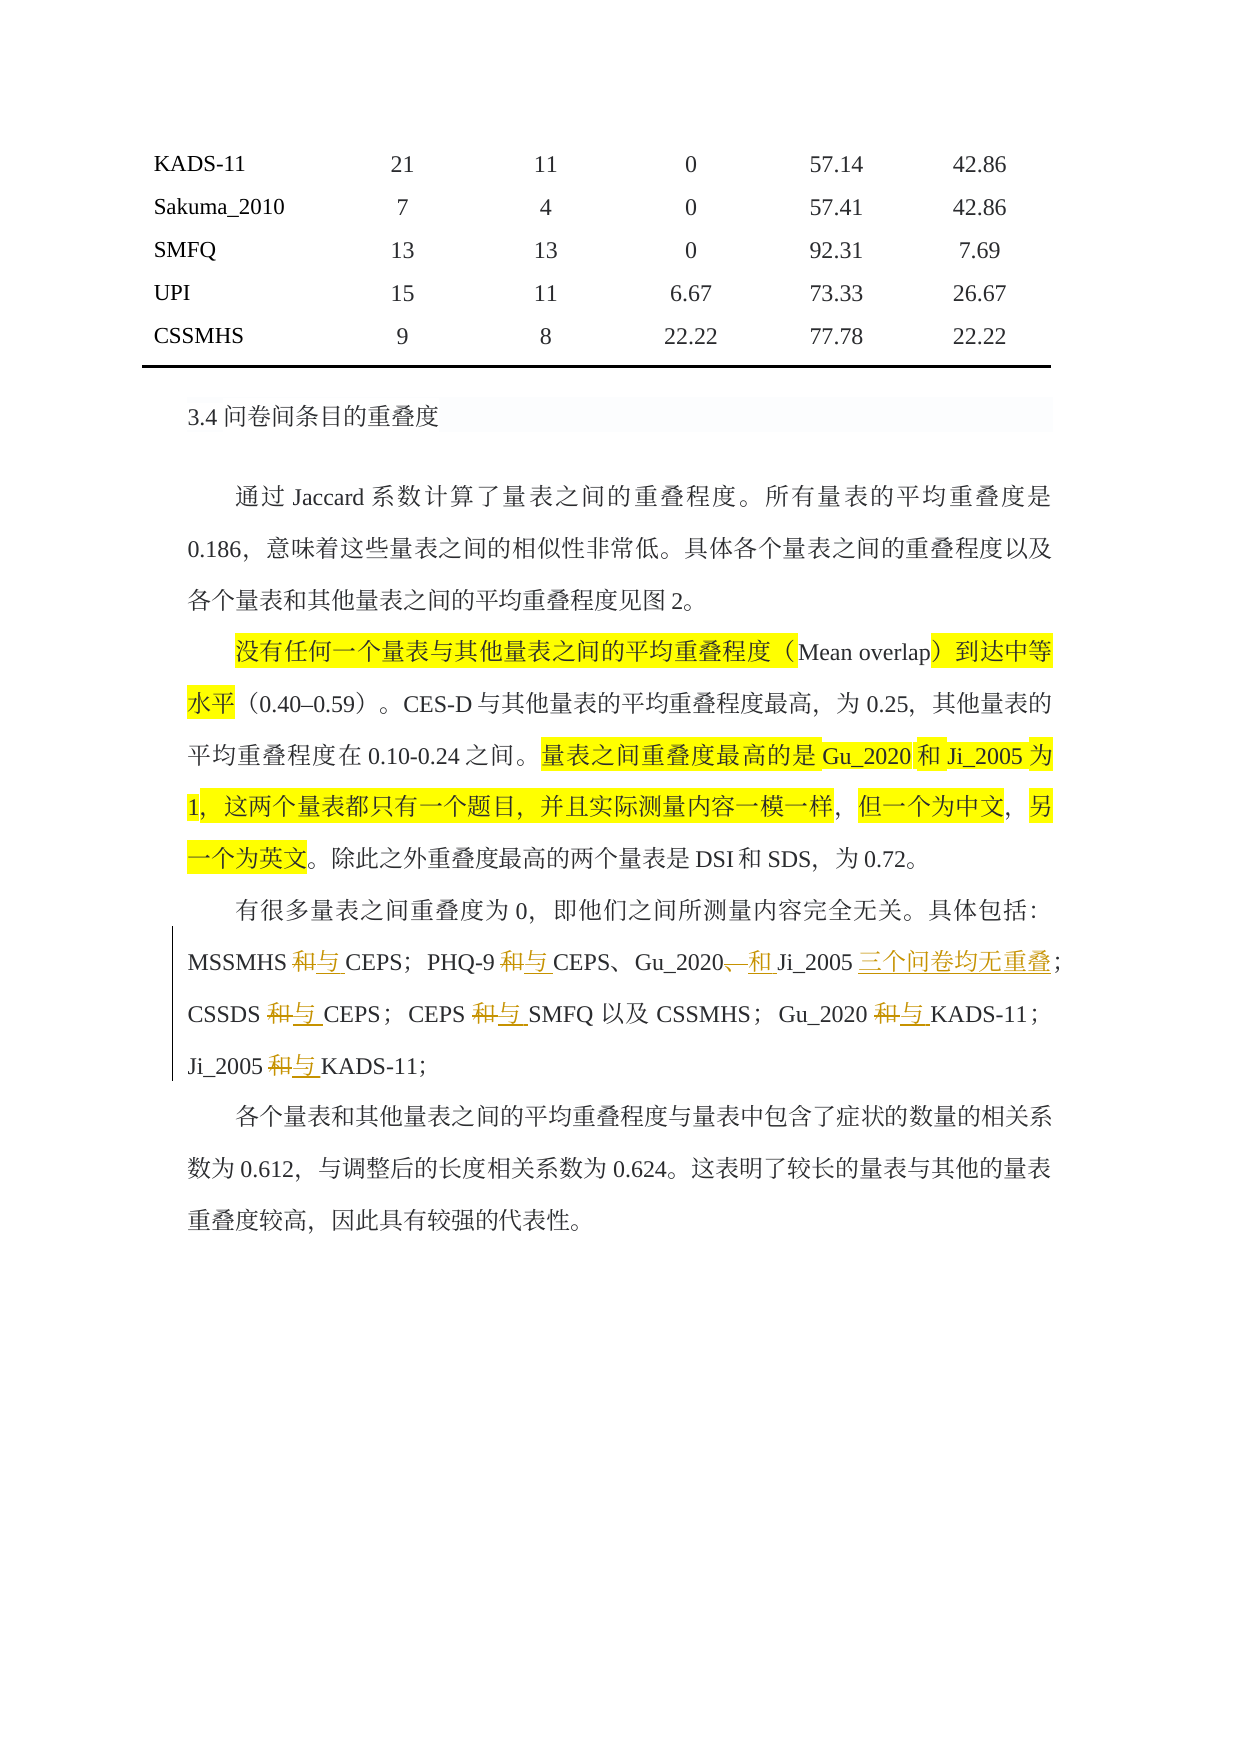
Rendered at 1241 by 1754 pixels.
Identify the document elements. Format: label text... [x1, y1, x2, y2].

table_cell 13 [331, 236, 474, 279]
text 通过Jaccard系数计算了量表之间的重叠程度。所有量表的平均重叠度是0.186，意味着这些量表之间的相似性非常低。具体各个量表之间的重叠程度以及各个量表和其他量表之间的平均重叠程度见图2。 [187, 563, 1053, 616]
table_cell KADS-11 [142, 150, 331, 193]
table_cell 9 [331, 322, 474, 365]
table_cell 0 [617, 193, 765, 236]
table_cell 11 [474, 150, 617, 193]
table_cell 11 [474, 279, 617, 322]
table_cell 7.69 [908, 236, 1051, 279]
table_cell 57.14 [765, 150, 908, 193]
text 有很多量表之间重叠度为0，即他们之间所测量内容完全无关。具体包括：MSSMHSCEPS；PHQ-9CEPS、Gu_2020Ji_2005；CSSDSCEPS；CEPSSMFQ以及CSSMHS；Gu_2020KADS-11；Ji_2005KADS-11； [187, 892, 1053, 1081]
text 各个量表和其他量表之间的平均重叠程度与量表中包含了症状的数量的相关系数为0.612，与调整后的长度相关系数为0.624。这表明了较长的量表与其他的量表重叠度较高，因此具有较强的代表性。 [187, 1098, 1053, 1155]
table_cell SMFQ [142, 236, 331, 279]
table_cell 7 [331, 193, 474, 236]
table_cell 0 [617, 236, 765, 279]
text 各个量表和其他量表之间的平均重叠程度与量表中包含了症状的数量的相关系数为0.612，与调整后的长度相关系数为0.624。这表明了较长的量表与其他的量表重叠度较高，因此具有较强的代表性。 [187, 1183, 1053, 1236]
table_cell UPI [142, 279, 331, 322]
table_cell 22.22 [617, 322, 765, 365]
table_cell 77.78 [765, 322, 908, 365]
table_cell CSSMHS [142, 322, 331, 365]
table_cell 26.67 [908, 279, 1051, 322]
table_cell 8 [474, 322, 617, 365]
table_cell 57.41 [765, 193, 908, 236]
table_cell 13 [474, 236, 617, 279]
table_cell 92.31 [765, 236, 908, 279]
table_cell 15 [331, 279, 474, 322]
table_cell 22.22 [908, 322, 1051, 365]
table_cell 21 [331, 150, 474, 193]
table_cell 6.67 [617, 279, 765, 322]
table_cell Sakuma_2010 [142, 193, 331, 236]
table_cell 4 [474, 193, 617, 236]
text 没有任何一个量表与其他量表之间的平均重叠程度（Mean overlap）到达中等水平（0.40–0.59）。CES-D与其他量表的平均重叠程度最高，为0.25，其他量表的平均重叠程度在0.10-0.24之间。量表之间重叠度最高的是Gu_2020和Ji_2005为1，这两个量表都只有一个题目，并且实际测量内容一模一样，但一个为中文，另一个为英文。除此之外重叠度最高的两个量表是DSI和SDS，为0.72。 [187, 633, 1053, 874]
text 通过Jaccard系数计算了量表之间的重叠程度。所有量表的平均重叠度是0.186，意味着这些量表之间的相似性非常低。具体各个量表之间的重叠程度以及各个量表和其他量表之间的平均重叠程度见图2。 [187, 478, 1053, 535]
table_cell 73.33 [765, 279, 908, 322]
table_cell 42.86 [908, 193, 1051, 236]
table_cell 42.86 [908, 150, 1051, 193]
text 3.4 问卷间条目的重叠度 [187, 397, 1053, 432]
table_cell 0 [617, 150, 765, 193]
